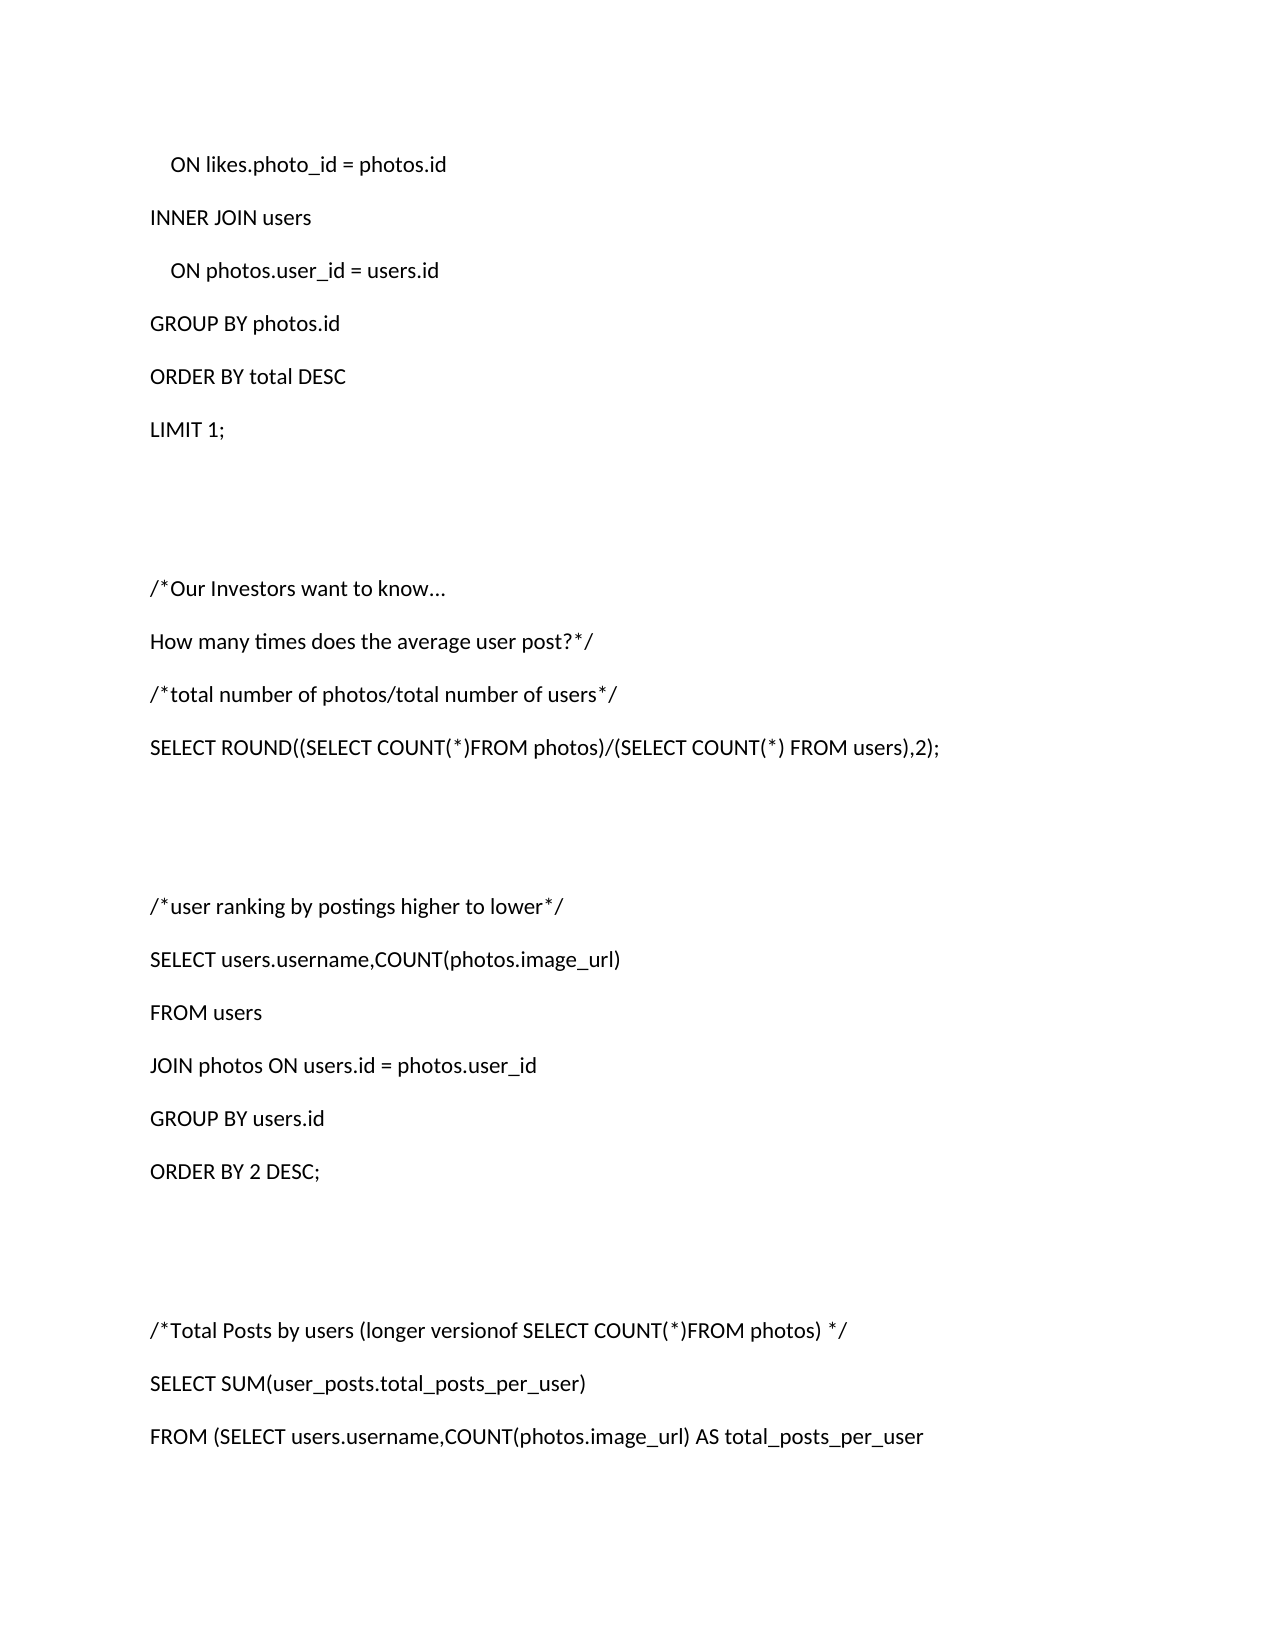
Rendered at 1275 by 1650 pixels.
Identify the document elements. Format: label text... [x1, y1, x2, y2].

text SELECT users.username,COUNT(photos.image_url) [150, 945, 1125, 973]
text GROUP BY users.id [150, 1104, 1125, 1132]
text How many times does the average user post?*/ [150, 627, 1125, 655]
text SELECT ROUND((SELECT COUNT(*)FROM photos)/(SELECT COUNT(*) FROM users),2); [150, 733, 1125, 761]
text ON photos.user_id = users.id [150, 256, 1125, 284]
text SELECT SUM(user_posts.total_posts_per_user) [150, 1369, 1125, 1397]
text /*Our Investors want to know... [150, 574, 1125, 602]
text LIMIT 1; [150, 415, 1125, 443]
text /*Total Posts by users (longer versionof SELECT COUNT(*)FROM photos) */ [150, 1316, 1125, 1344]
text ORDER BY total DESC [150, 362, 1125, 390]
text GROUP BY photos.id [150, 309, 1125, 337]
text JOIN photos ON users.id = photos.user_id [150, 1051, 1125, 1079]
text /*user ranking by postings higher to lower*/ [150, 892, 1125, 920]
text ORDER BY 2 DESC; [150, 1157, 1125, 1185]
text /*total number of photos/total number of users*/ [150, 680, 1125, 708]
text FROM (SELECT users.username,COUNT(photos.image_url) AS total_posts_per_user [150, 1422, 1125, 1451]
text ON likes.photo_id = photos.id [150, 150, 1125, 178]
text INNER JOIN users [150, 203, 1125, 231]
text FROM users [150, 998, 1125, 1026]
